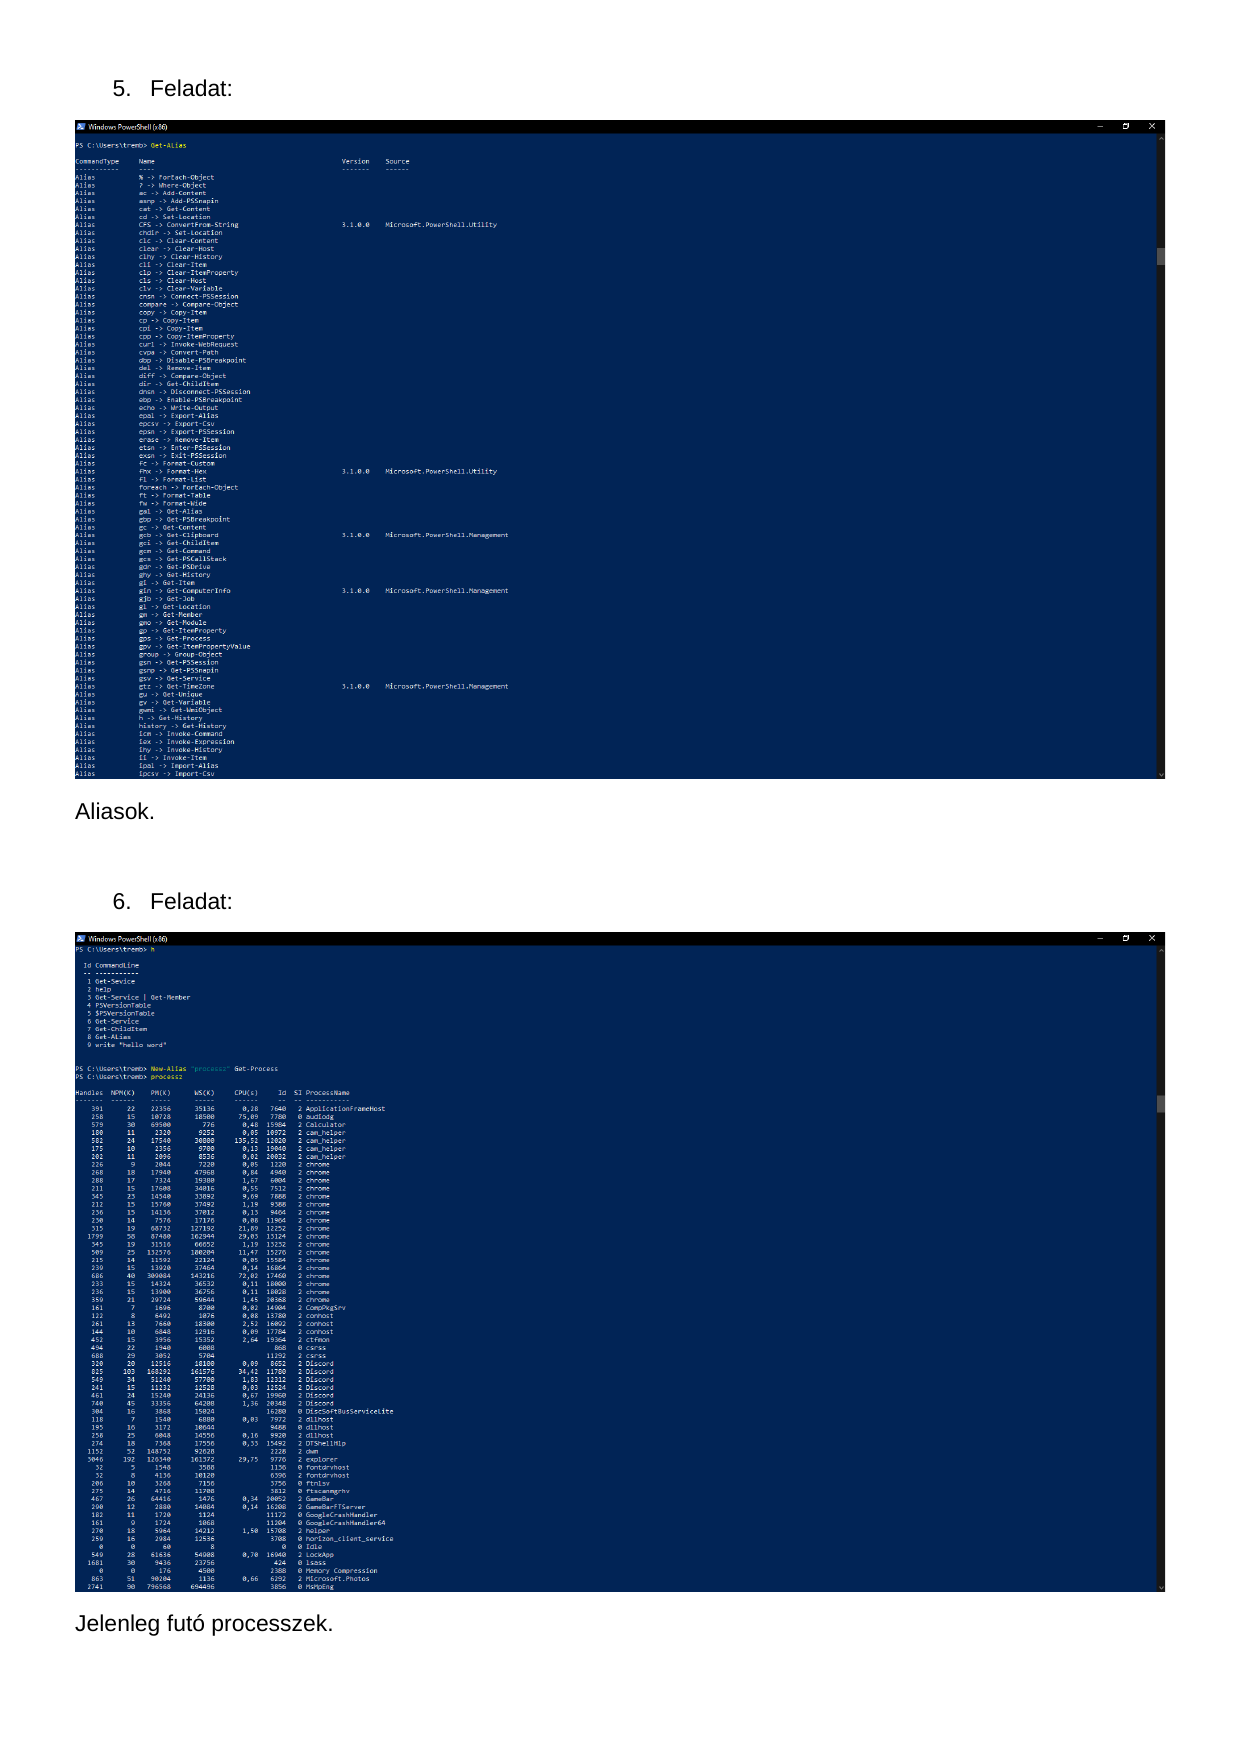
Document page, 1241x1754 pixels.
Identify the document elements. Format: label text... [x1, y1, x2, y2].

list Feladat: [112, 888, 1165, 914]
text Aliasok. [75, 798, 1165, 824]
list Feladat: [112, 75, 1165, 101]
picture [75, 120, 1166, 779]
text Jelenleg futó processzek. [75, 1610, 1165, 1637]
picture [75, 932, 1166, 1592]
